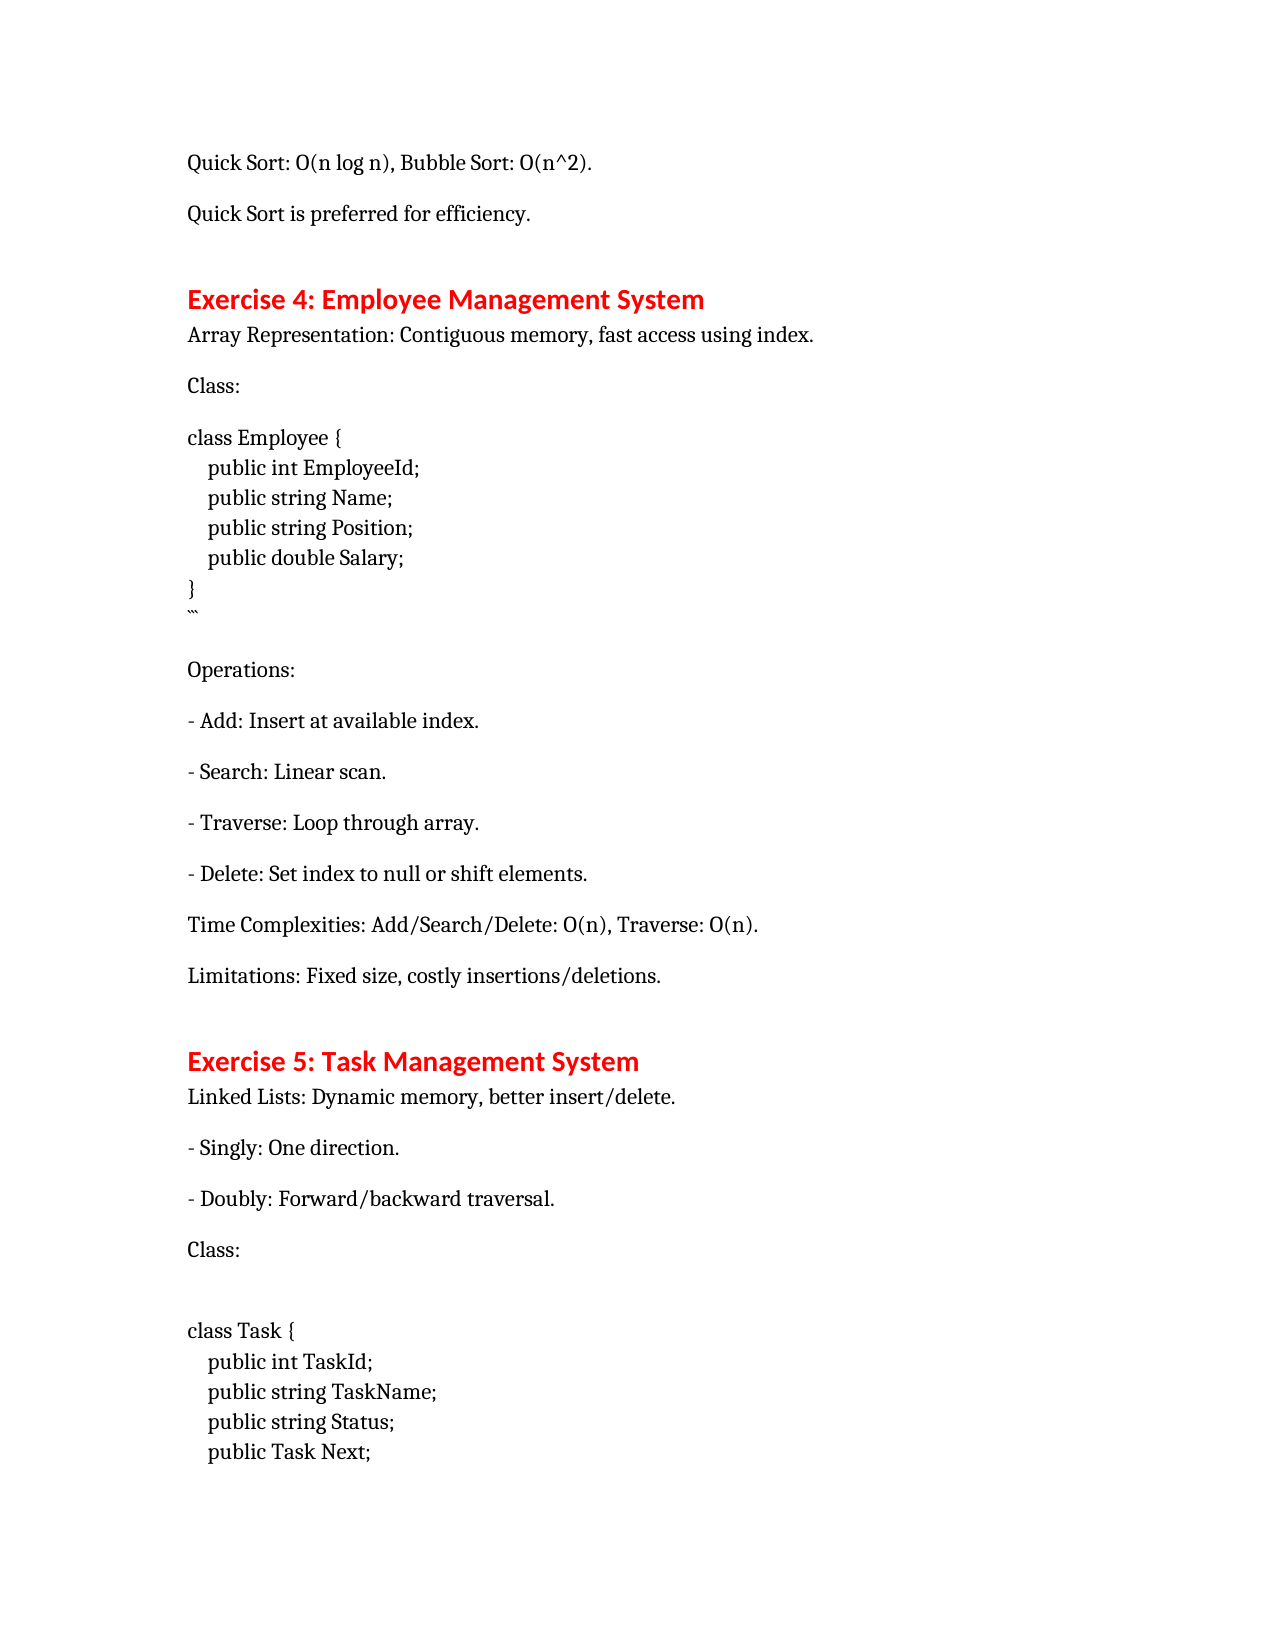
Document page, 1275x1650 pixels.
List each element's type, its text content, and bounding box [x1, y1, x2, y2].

text Linked Lists: Dynamic memory, better insert/delete. [187, 1084, 1087, 1110]
text - Traverse: Loop through array. [187, 810, 1087, 836]
text - Doubly: Forward/backward traversal. [187, 1186, 1087, 1212]
text Class: [187, 373, 1087, 399]
text - Add: Insert at available index. [187, 708, 1087, 734]
subtitle Exercise 5: Task Management System [187, 1043, 1087, 1079]
text - Search: Linear scan. [187, 759, 1087, 785]
text Time Complexities: Add/Search/Delete: O(n), Traverse: O(n). [187, 912, 1087, 938]
text Class: [187, 1237, 1087, 1263]
subtitle Exercise 4: Employee Management System [187, 281, 1087, 317]
text Quick Sort: O(n log n), Bubble Sort: O(n^2). [187, 150, 1087, 176]
text Operations: [187, 657, 1087, 683]
text class Employee { public int EmployeeId; public string Name; public string Position; public double Salary; } ``` [187, 424, 1087, 632]
text - Delete: Set index to null or shift elements. [187, 861, 1087, 887]
text Quick Sort is preferred for efficiency. [187, 201, 1087, 227]
text - Singly: One direction. [187, 1135, 1087, 1161]
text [187, 1288, 1087, 1466]
text Array Representation: Contiguous memory, fast access using index. [187, 322, 1087, 348]
text Limitations: Fixed size, costly insertions/deletions. [187, 963, 1087, 989]
